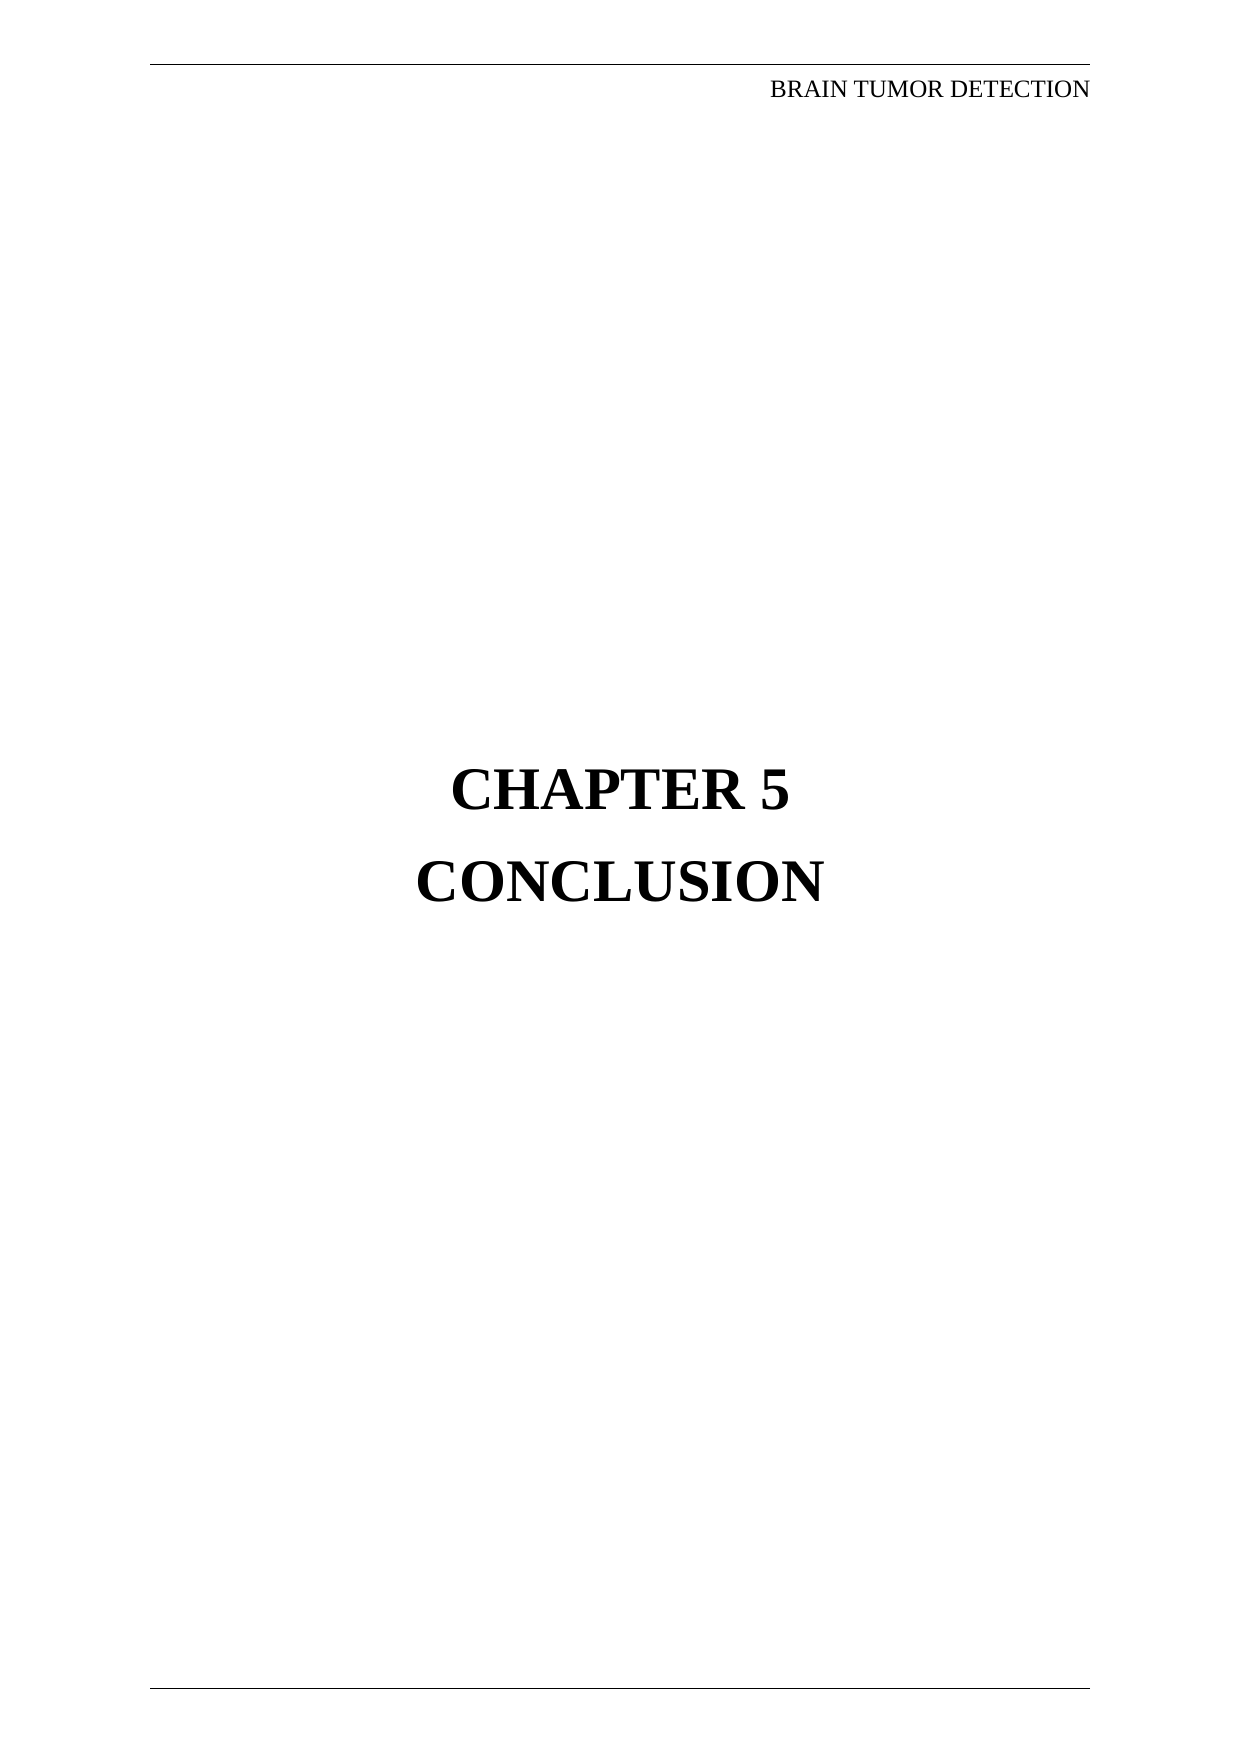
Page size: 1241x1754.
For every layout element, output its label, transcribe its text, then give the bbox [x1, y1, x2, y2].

text CHAPTER 5 [150, 753, 1090, 822]
text CONCLUSION [150, 844, 1090, 914]
